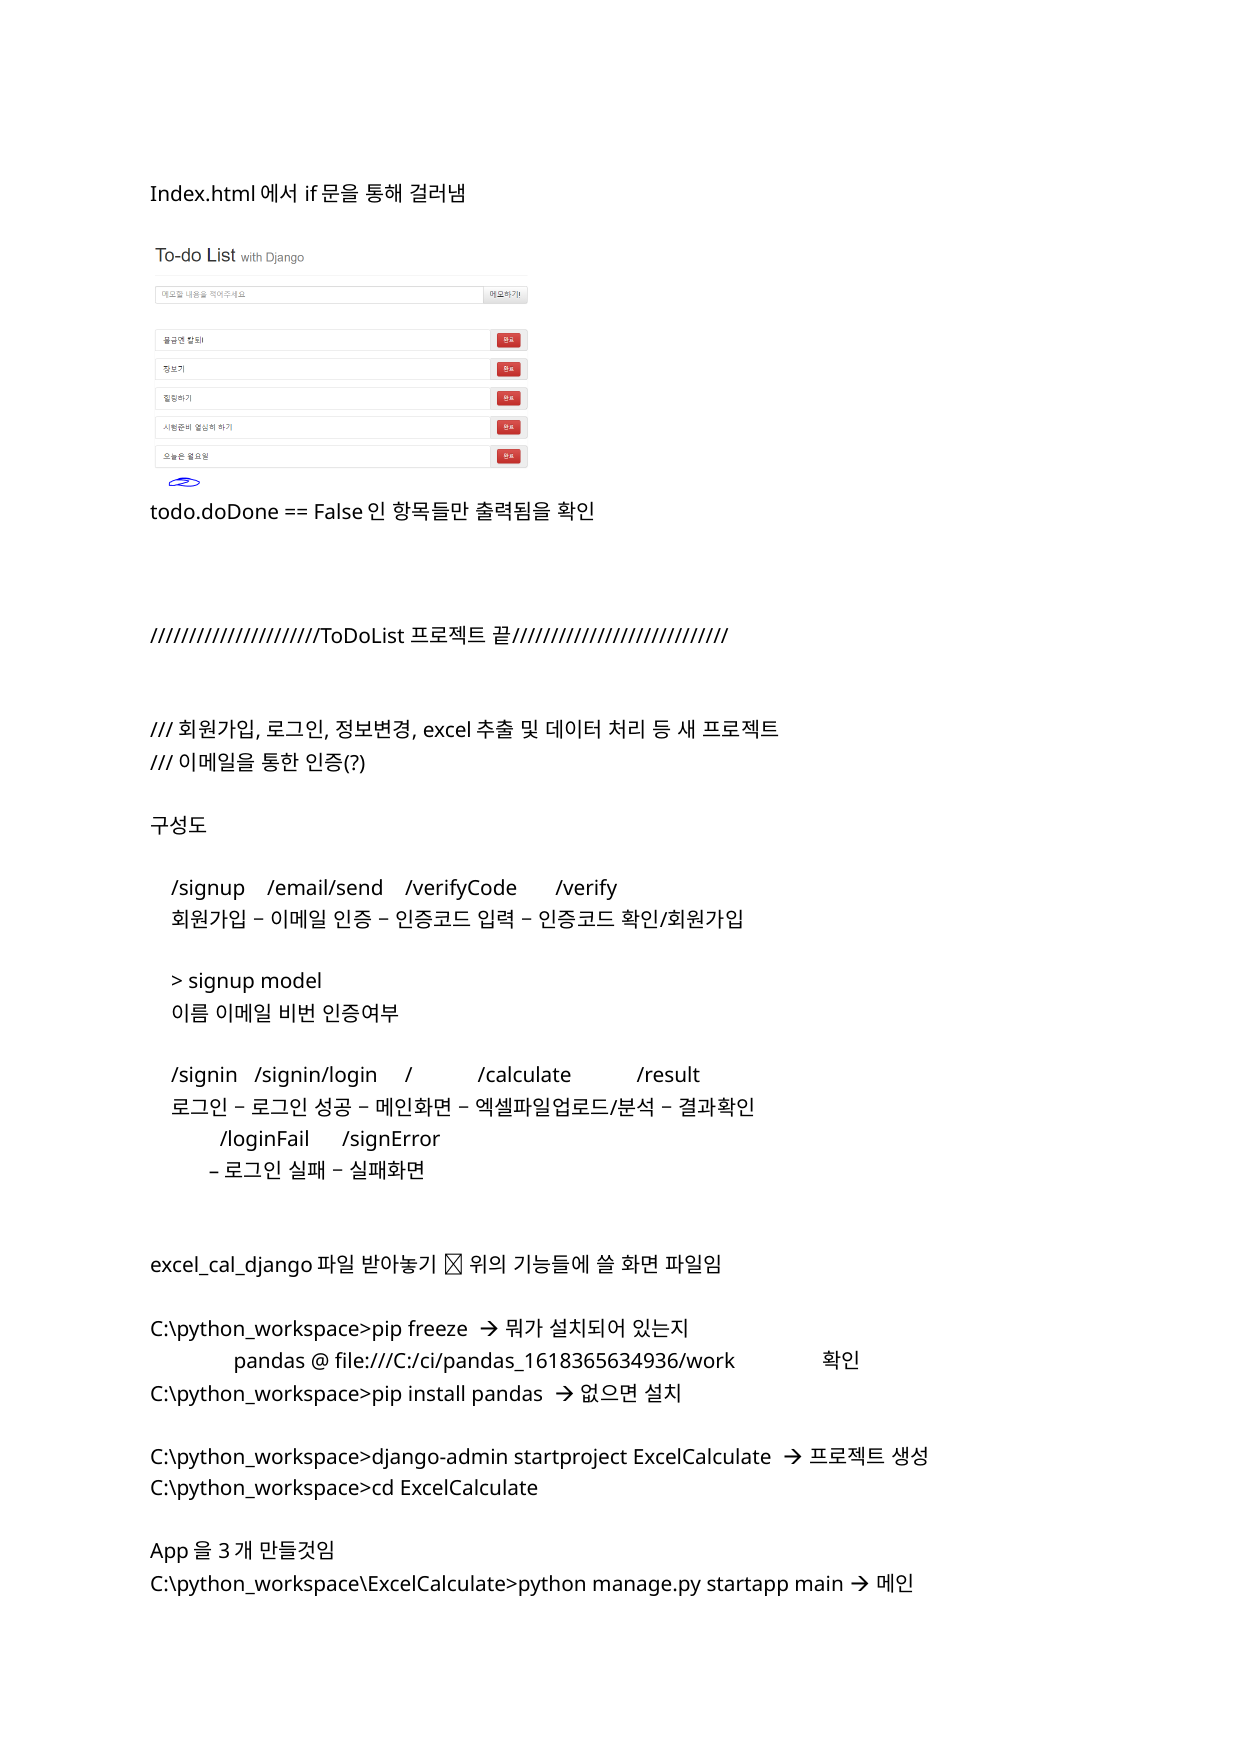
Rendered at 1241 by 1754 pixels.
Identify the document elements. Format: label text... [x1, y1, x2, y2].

text 구성도 [150, 809, 1090, 840]
text /signin /signin/login / /calculate /result [171, 1061, 1090, 1089]
text excel_cal_django파일 받아놓기 위의 기능들에 쓸 화면 파일임 [150, 1248, 1090, 1279]
text pandas @ file:///C:/ci/pandas_1618365634936/work 확인 [150, 1344, 1090, 1375]
text C:\python_workspace>pip freeze 뭐가 설치되어 있는지 [150, 1312, 1090, 1342]
text //////////////////////ToDoList 프로젝트 끝//////////////////////////// [150, 619, 1090, 650]
text /signup /email/send /verifyCode /verify [171, 873, 1090, 901]
text 로그인 – 로그인 성공 – 메인화면 – 엑셀파일업로드/분석 – 결과확인 [171, 1091, 1090, 1121]
text > signup model [171, 967, 1090, 995]
text /// 이메일을 통한 인증(?) [150, 746, 1090, 776]
text C:\python_workspace>pip install pandas 없으면 설치 [150, 1377, 1090, 1407]
picture [150, 240, 538, 493]
text C:\python_workspace>cd ExcelCalculate [150, 1473, 1090, 1502]
text – 로그인 실패 – 실패화면 [171, 1154, 1090, 1185]
text todo.doDone == False인 항목들만 출력됨을 확인 [150, 495, 1090, 525]
text /// 회원가입, 로그인, 정보변경, excel추출 및 데이터 처리 등 새 프로젝트 [150, 713, 1090, 744]
text App을 3개 만들것임 [150, 1534, 1090, 1565]
text C:\python_workspace\ExcelCalculate>python manage.py startapp main 메인 [150, 1567, 1090, 1597]
text 회원가입 – 이메일 인증 – 인증코드 입력 – 인증코드 확인/회원가입 [171, 903, 1090, 934]
text C:\python_workspace>django-admin startproject ExcelCalculate 프로젝트 생성 [150, 1441, 1090, 1471]
text /loginFail /signError [171, 1124, 1090, 1152]
text Index.html에서 if문을 통해 걸러냄 [150, 177, 1090, 207]
text 이름 이메일 비번 인증여부 [171, 997, 1090, 1027]
